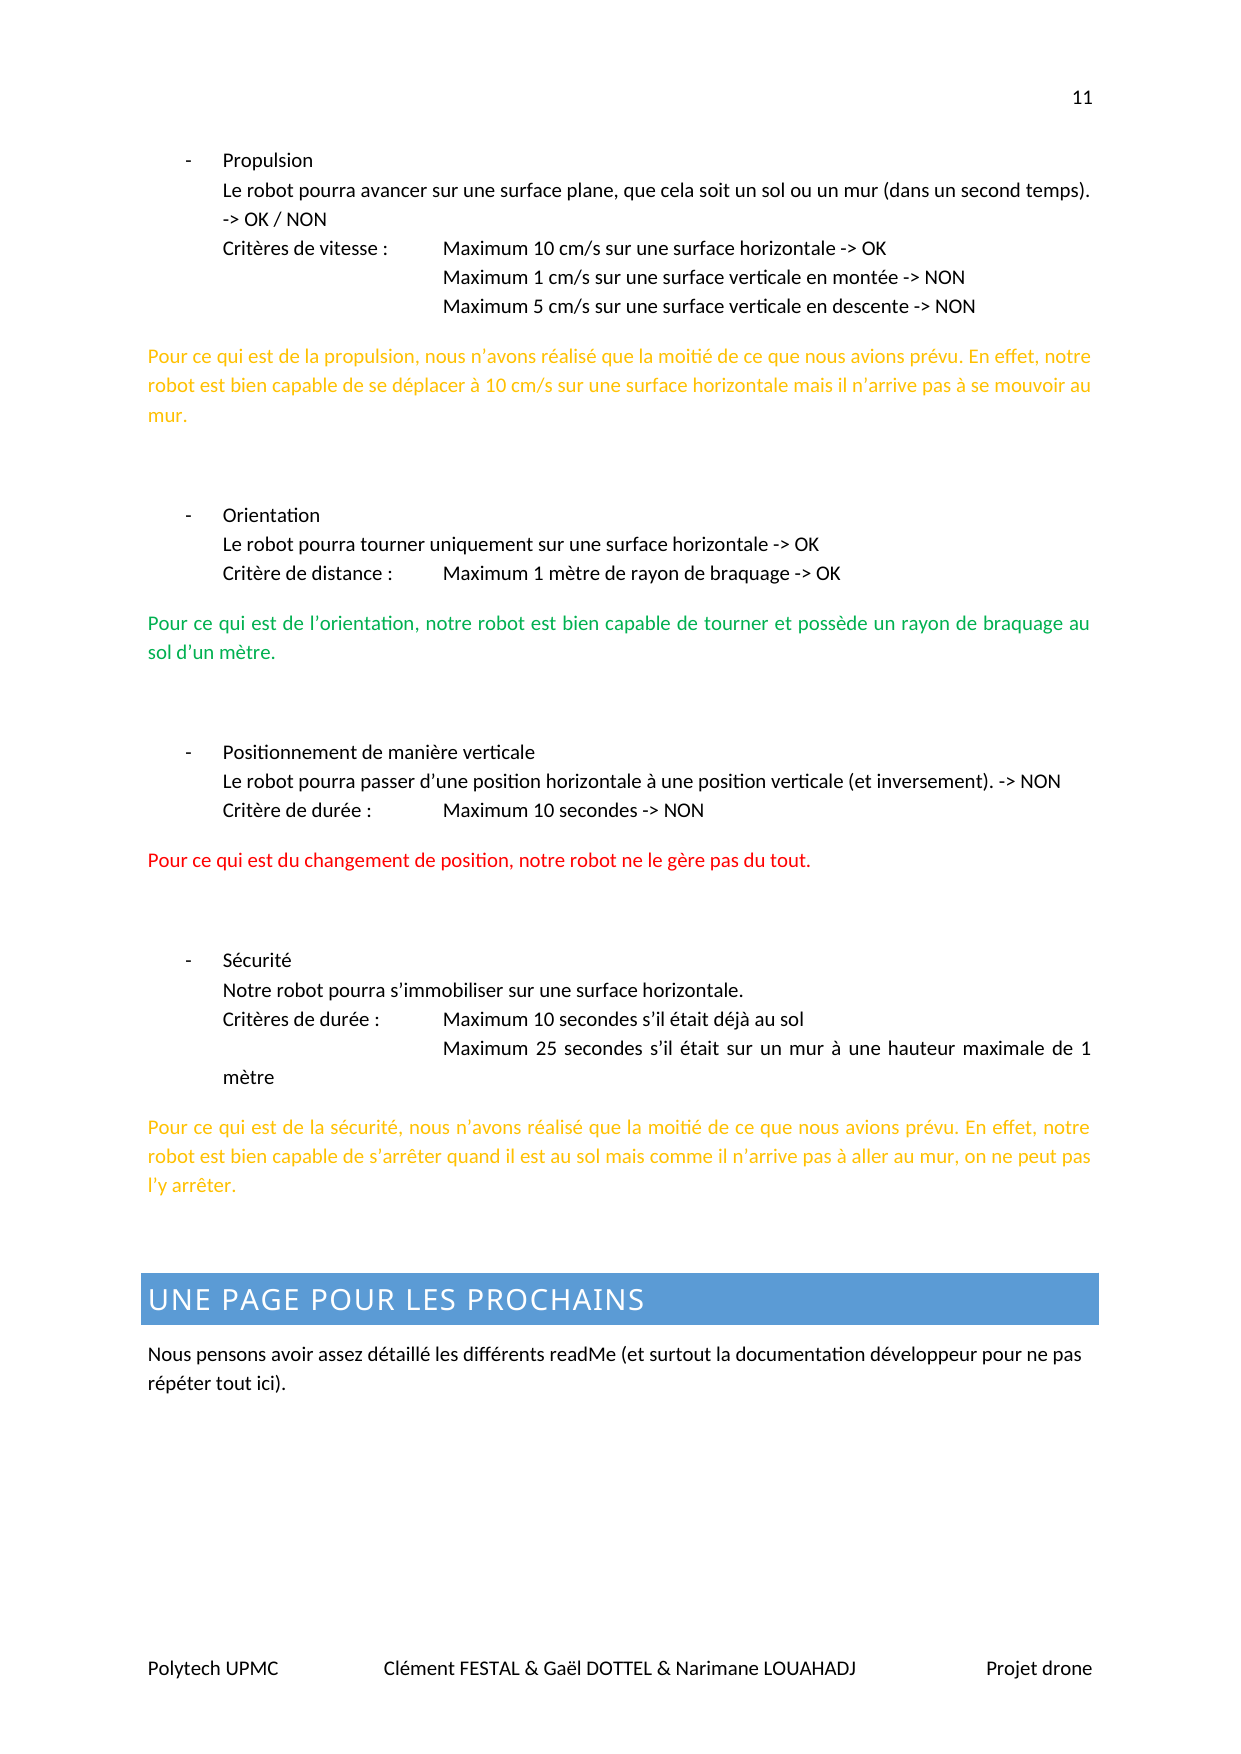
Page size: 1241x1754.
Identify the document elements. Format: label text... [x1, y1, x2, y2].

text Nous pensons avoir assez détaillé les différents readMe (et surtout la documentation développeur pour ne pas répéter tout ici). [148, 1341, 1093, 1396]
list Maximum 1 cm/s sur une surface verticale en montée -> NON [223, 264, 1093, 290]
list Le robot pourra passer d’une position horizontale à une position verticale (et inversement). -> NON [223, 768, 1093, 794]
list Maximum 25 secondes s’il était sur un mur à une hauteur maximale de 1 mètre [223, 1035, 1093, 1090]
list Critères de durée : Maximum 10 secondes s’il était déjà au sol [223, 1006, 1093, 1031]
list Notre robot pourra s’immobiliser sur une surface horizontale. [223, 977, 1093, 1002]
list Positionnement de manière verticale [185, 739, 1093, 765]
text Pour ce qui est de l’orientation, notre robot est bien capable de tourner et possède un rayon de braquage au sol d’un mètre. [148, 610, 1093, 665]
text Pour ce qui est de la propulsion, nous n’avons réalisé que la moitié de ce que nous avions prévu. En effet, notre robot est bien capable de se déplacer à 10 cm/s sur une surface horizontale mais il n’arrive pas à se mouvoir au mur. [148, 343, 1093, 427]
list Critères de vitesse : Maximum 10 cm/s sur une surface horizontale -> OK [223, 235, 1093, 261]
list Sécurité [185, 948, 1093, 973]
list Critère de durée : Maximum 10 secondes -> NON [223, 798, 1093, 823]
list Le robot pourra avancer sur une surface plane, que cela soit un sol ou un mur (dans un second temps). -> OK / NON [223, 177, 1093, 231]
text Pour ce qui est du changement de position, notre robot ne le gère pas du tout. [148, 848, 1093, 873]
text Pour ce qui est de la sécurité, nous n’avons réalisé que la moitié de ce que nous avions prévu. En effet, notre robot est bien capable de s’arrêter quand il est au sol mais comme il n’arrive pas à aller au mur, on ne peut pas l’y arrêter. [148, 1114, 1093, 1198]
list Maximum 5 cm/s sur une surface verticale en descente -> NON [223, 293, 1093, 319]
list Critère de distance : Maximum 1 mètre de rayon de braquage -> OK [223, 560, 1093, 586]
list Propulsion [185, 148, 1093, 173]
list Orientation [185, 502, 1093, 527]
subtitle Une page pour les prochains [148, 1279, 1093, 1318]
list Le robot pourra tourner uniquement sur une surface horizontale -> OK [223, 531, 1093, 556]
